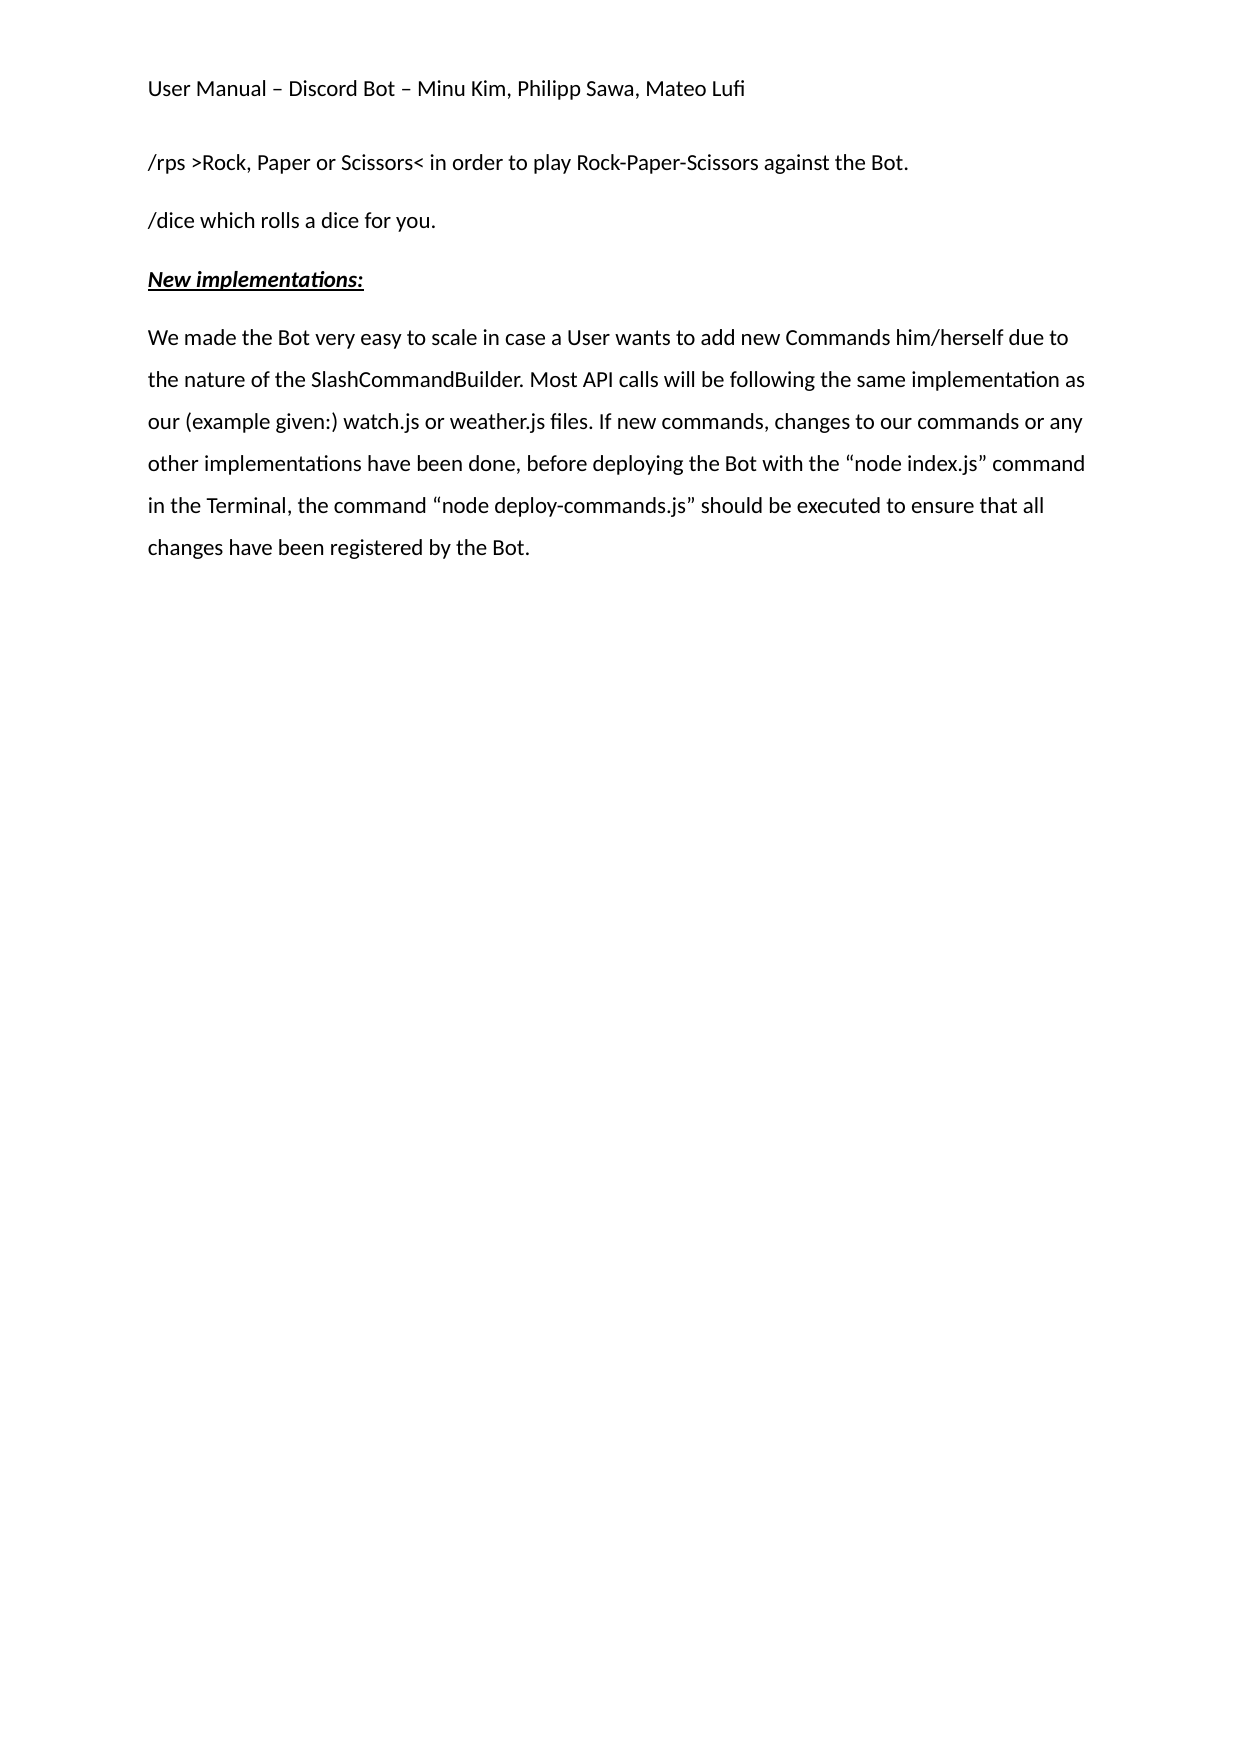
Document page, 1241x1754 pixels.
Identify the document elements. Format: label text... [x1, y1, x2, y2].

text New implementations: [148, 265, 1093, 293]
text /rps >Rock, Paper or Scissors< in order to play Rock-Paper-Scissors against the Bot. [148, 148, 1093, 176]
text We made the Bot very easy to scale in case a User wants to add new Commands him/herself due to the nature of the SlashCommandBuilder. Most API calls will be following the same implementation as our (example given:) watch.js or weather.js files. If new commands, changes to our commands or any other implementations have been done, before deploying the Bot with the “node index.js” command in the Terminal, the command “node deploy-commands.js” should be executed to ensure that all changes have been registered by the Bot. [148, 323, 1093, 561]
text /dice which rolls a dice for you. [148, 206, 1093, 234]
